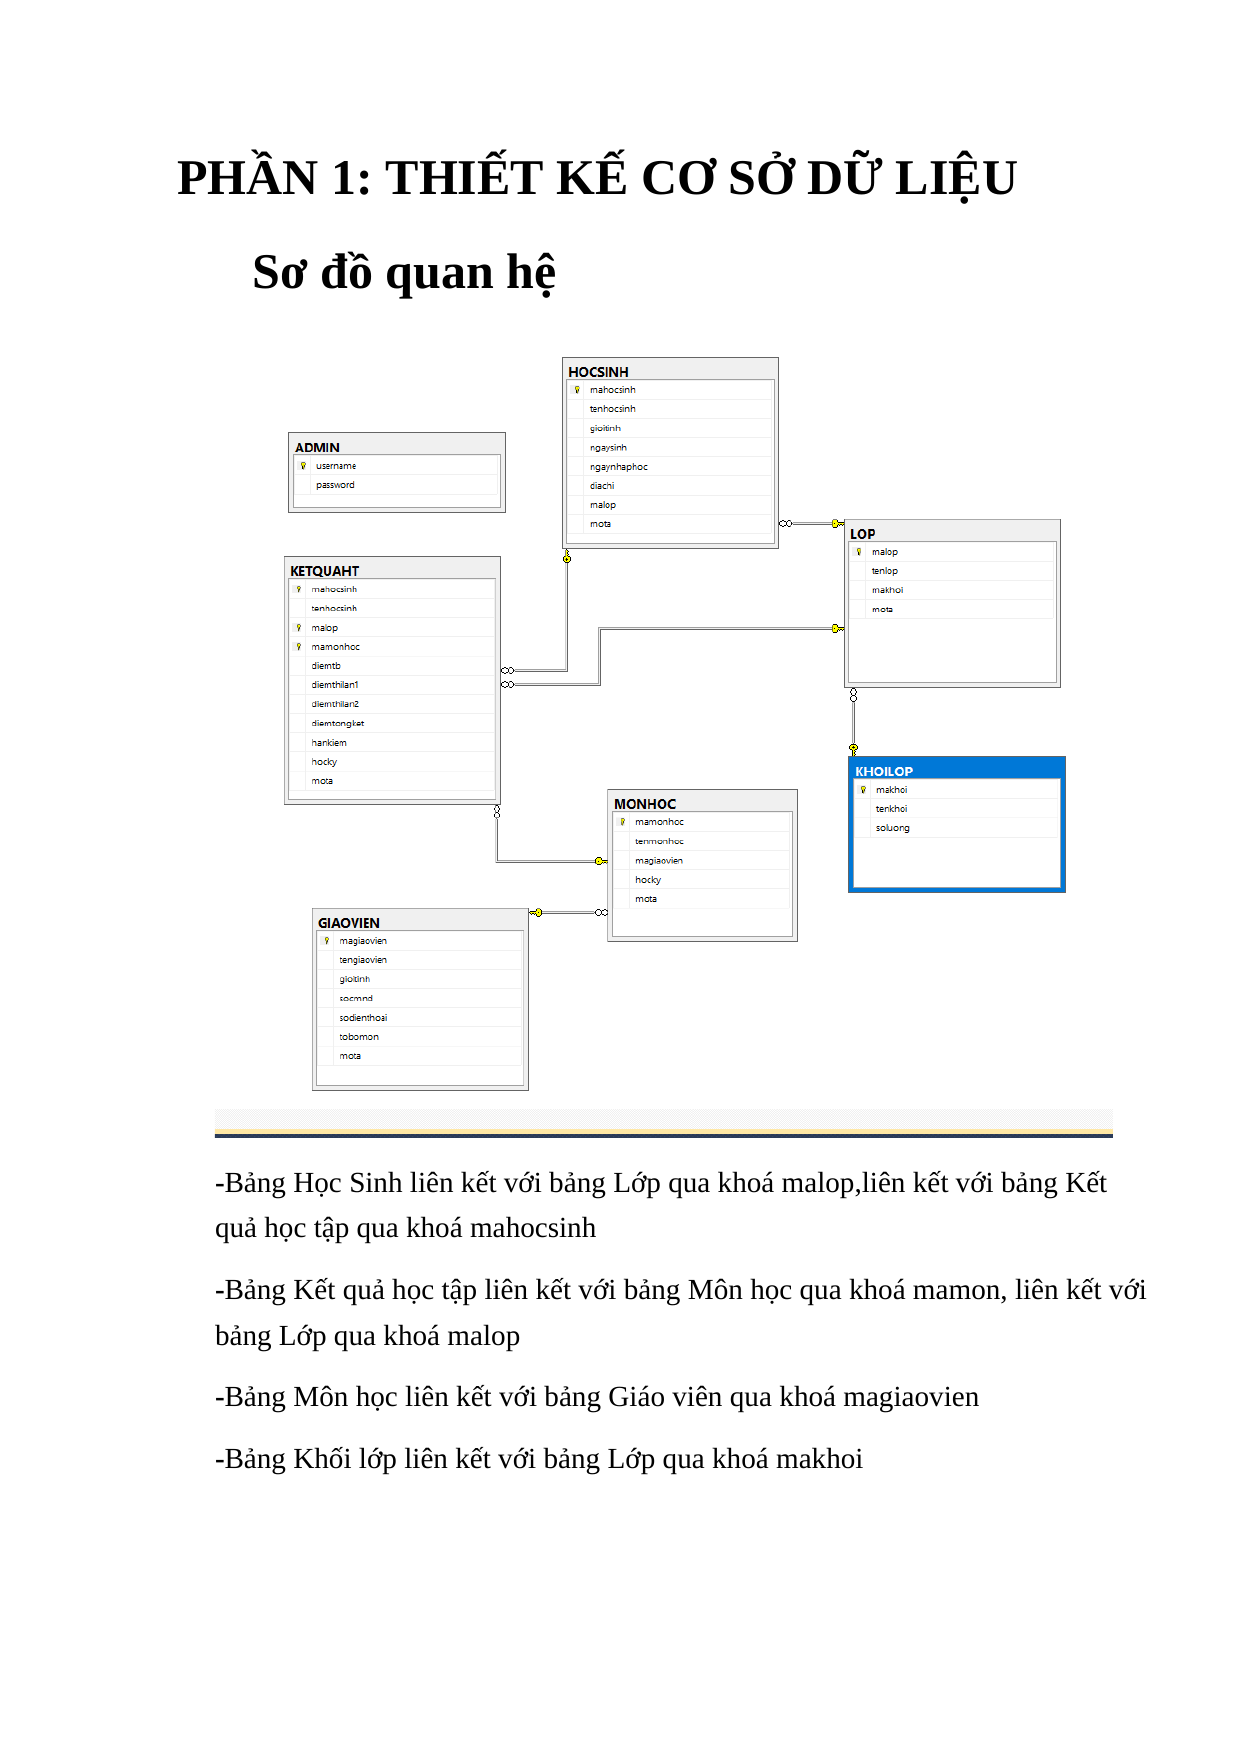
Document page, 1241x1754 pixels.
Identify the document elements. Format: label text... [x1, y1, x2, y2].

text -Bảng Kết quả học tập liên kết với bảng Môn học qua khoá mamon, liên kết với bảng Lớp qua khoá malop [215, 1272, 1152, 1351]
text -Bảng Môn học liên kết với bảng Giáo viên qua khoá magiaovien [215, 1379, 1152, 1413]
text -Bảng Khối lớp liên kết với bảng Lớp qua khoá makhoi [215, 1441, 1152, 1475]
text PHẦN 1: THIẾT KẾ CƠ SỞ DỮ LIỆU [177, 148, 1152, 205]
picture [214, 336, 1113, 1138]
text -Bảng Học Sinh liên kết với bảng Lớp qua khoá malop,liên kết với bảng Kết quả học tập qua khoá mahocsinh [215, 1165, 1152, 1244]
list Sơ đồ quan hệ [252, 242, 1152, 299]
